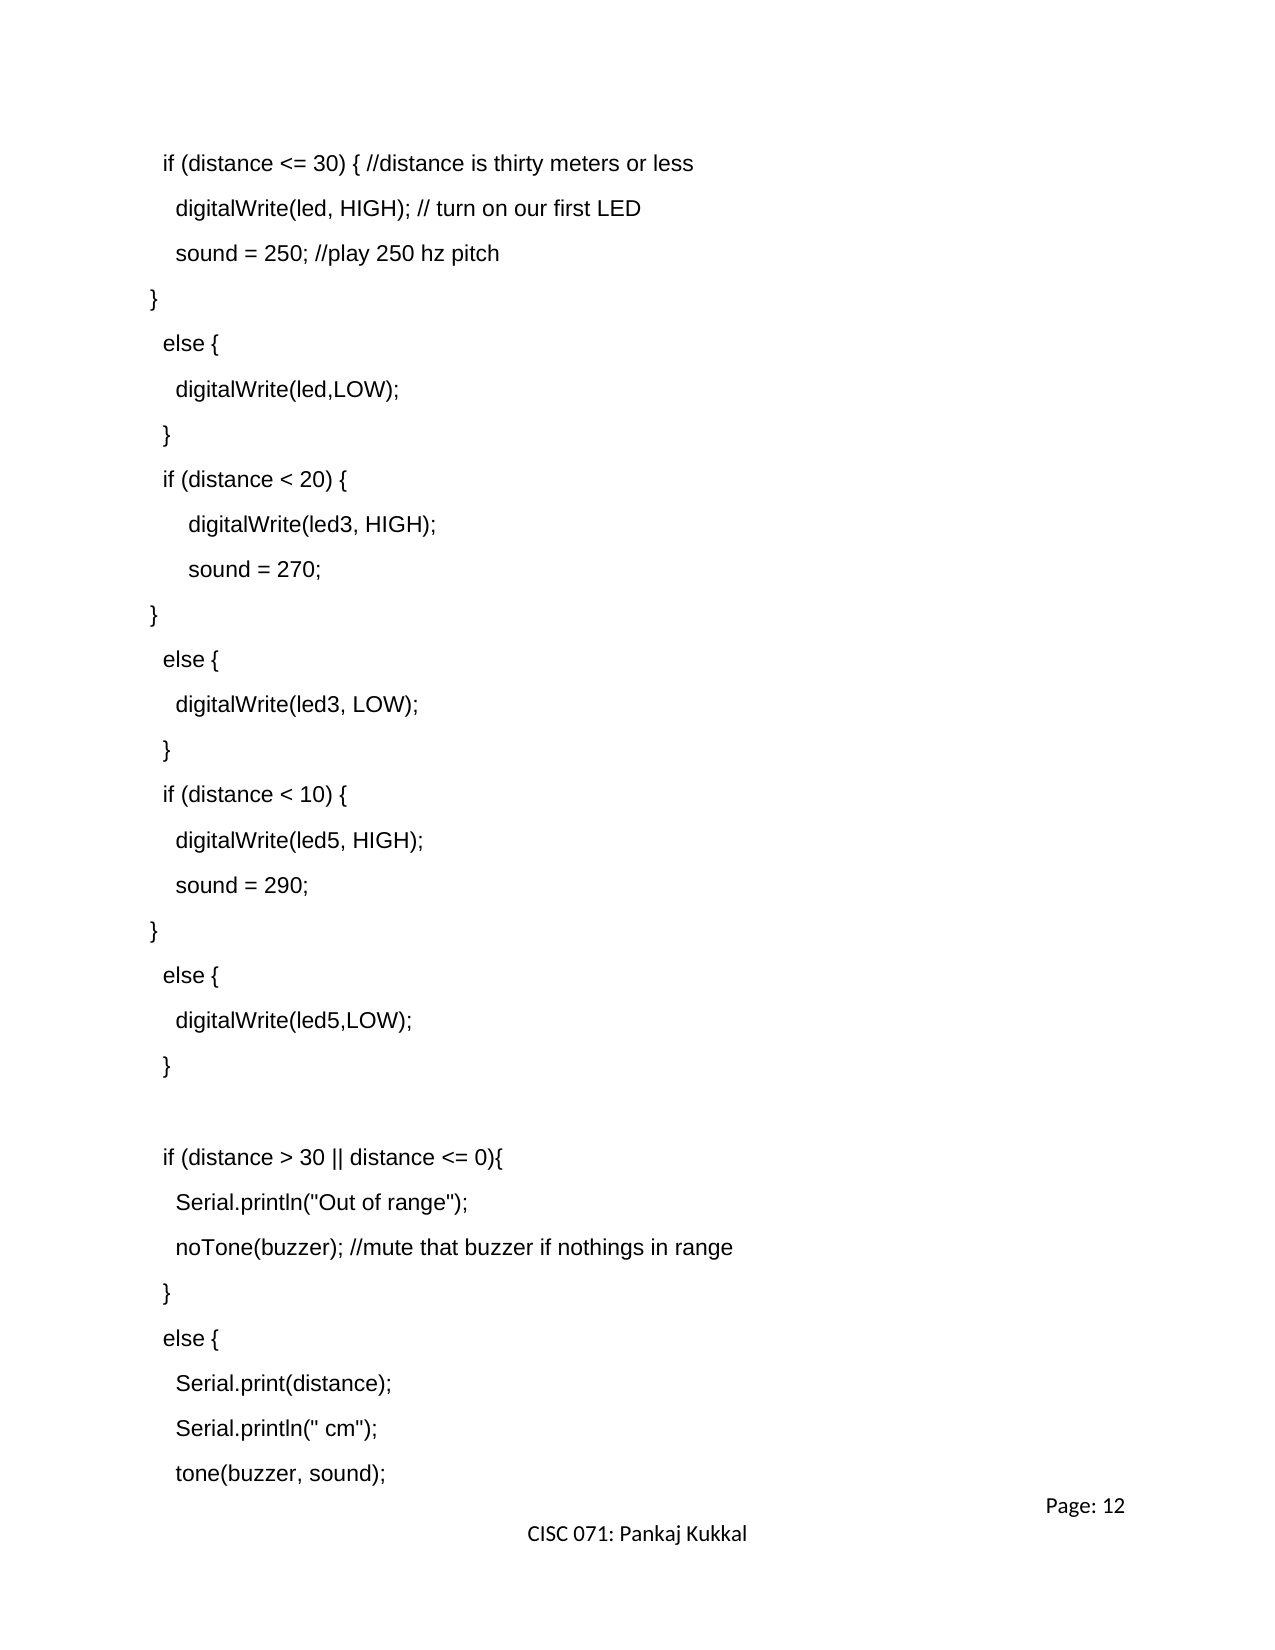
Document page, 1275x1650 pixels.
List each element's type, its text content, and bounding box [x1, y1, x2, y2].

text digitalWrite(led3, LOW); [150, 691, 1125, 718]
text } [150, 1279, 1125, 1306]
text digitalWrite(led5, HIGH); [150, 827, 1125, 853]
text } [150, 601, 1125, 627]
text else { [150, 646, 1125, 672]
text if (distance > 30 || distance <= 0){ [150, 1144, 1125, 1170]
text } [150, 1052, 1125, 1078]
text else { [150, 962, 1125, 988]
text digitalWrite(led, HIGH); // turn on our first LED [150, 195, 1125, 221]
text if (distance < 10) { [150, 781, 1125, 808]
text Serial.println(" cm"); [150, 1415, 1125, 1441]
text } [150, 736, 1125, 763]
text sound = 250; //play 250 hz pitch [150, 240, 1125, 267]
text Serial.println("Out of range"); [150, 1189, 1125, 1216]
text digitalWrite(led,LOW); [150, 376, 1125, 402]
text noTone(buzzer); //mute that buzzer if nothings in range [150, 1234, 1125, 1261]
text } [150, 421, 1125, 447]
text digitalWrite(led5,LOW); [150, 1007, 1125, 1033]
text tone(buzzer, sound); [150, 1460, 1125, 1486]
text } [150, 285, 1125, 312]
text else { [150, 330, 1125, 357]
text else { [150, 1324, 1125, 1351]
text if (distance <= 30) { //distance is thirty meters or less [150, 150, 1125, 176]
text Serial.print(distance); [150, 1369, 1125, 1396]
text sound = 290; [150, 872, 1125, 898]
text digitalWrite(led3, HIGH); [150, 511, 1125, 537]
text sound = 270; [150, 556, 1125, 582]
text if (distance < 20) { [150, 466, 1125, 492]
text } [150, 917, 1125, 943]
